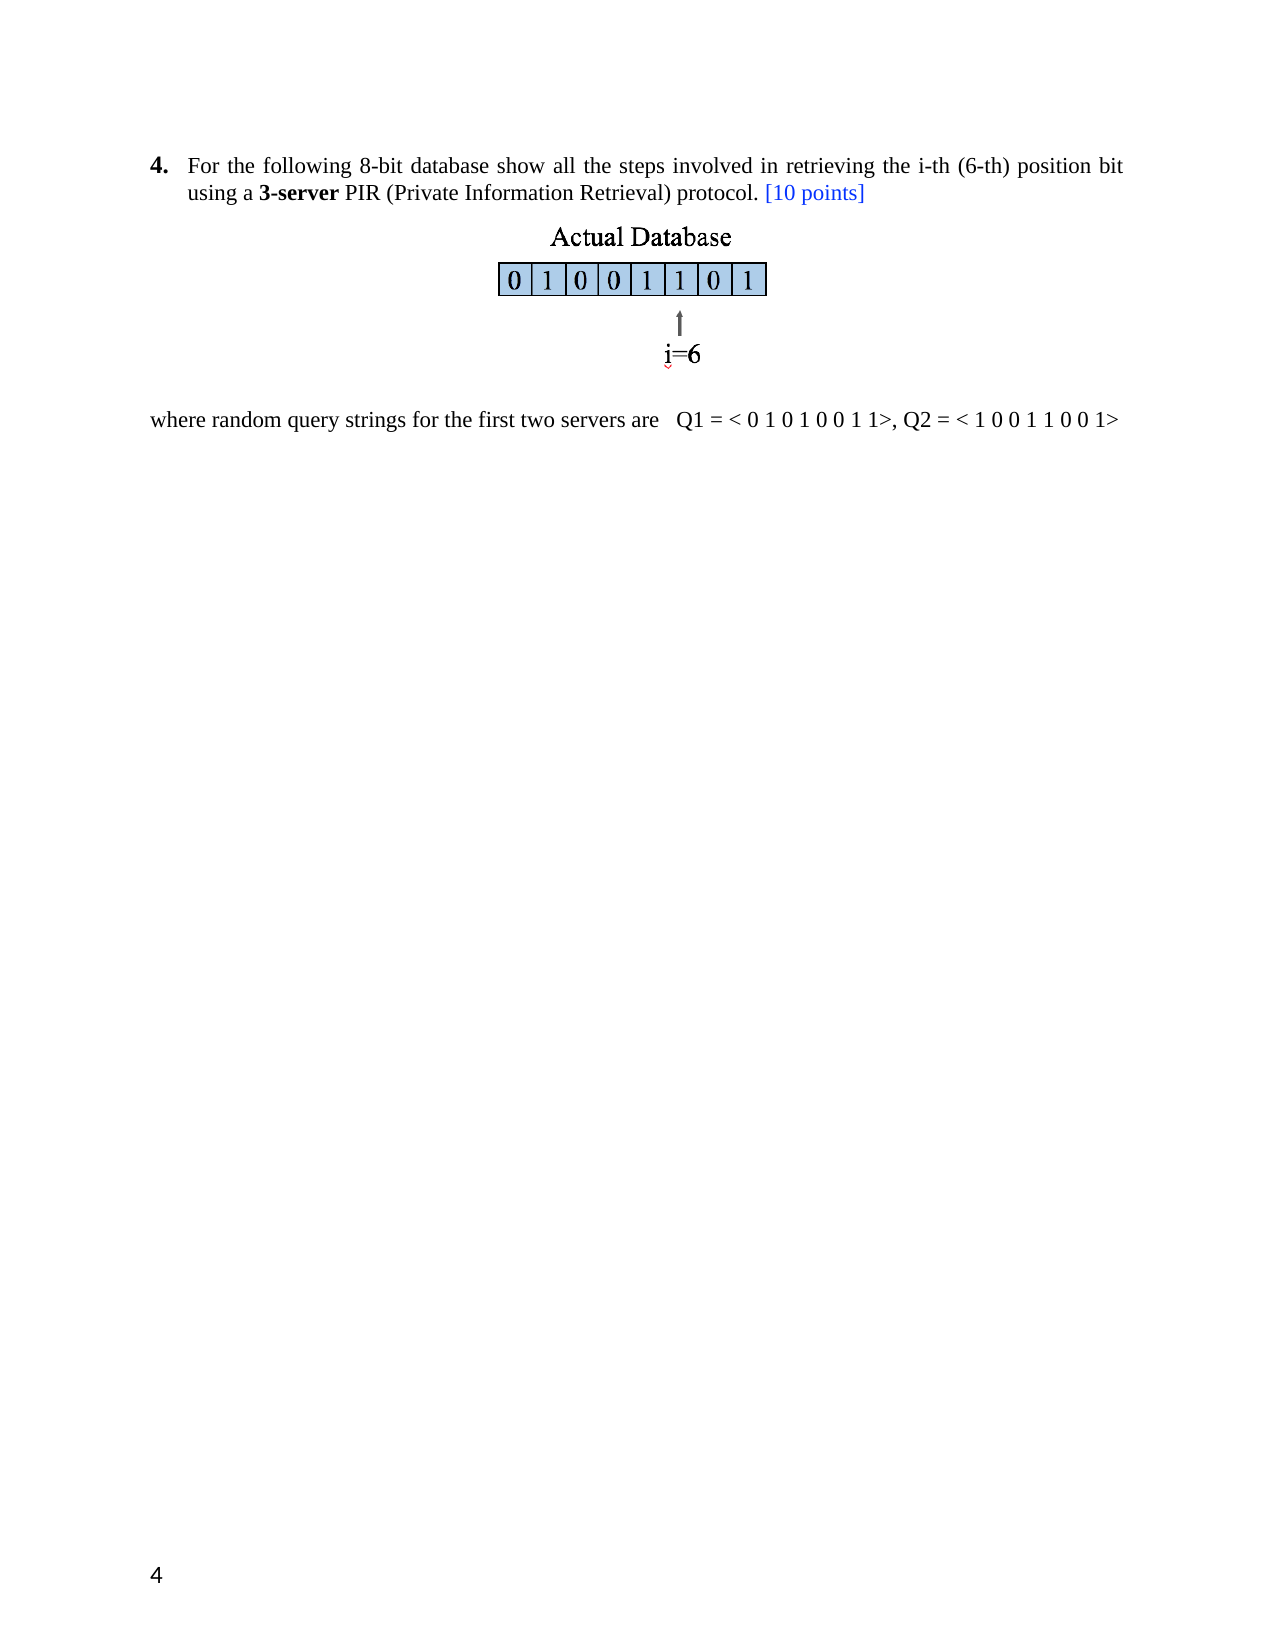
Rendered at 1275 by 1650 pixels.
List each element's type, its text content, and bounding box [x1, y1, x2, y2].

text where random query strings for the first two servers are Q1 = < 0 1 0 1 0 0 1 1>, Q2 = < 1 0 0 1 1 0 0 1> [150, 406, 1125, 432]
list For the following 8-bit database show all the steps involved in retrieving the i-th (6-th) position bit using a 3-server PIR (Private Information Retrieval) protocol. [10 points] [150, 150, 1125, 205]
picture [150, 205, 1123, 380]
